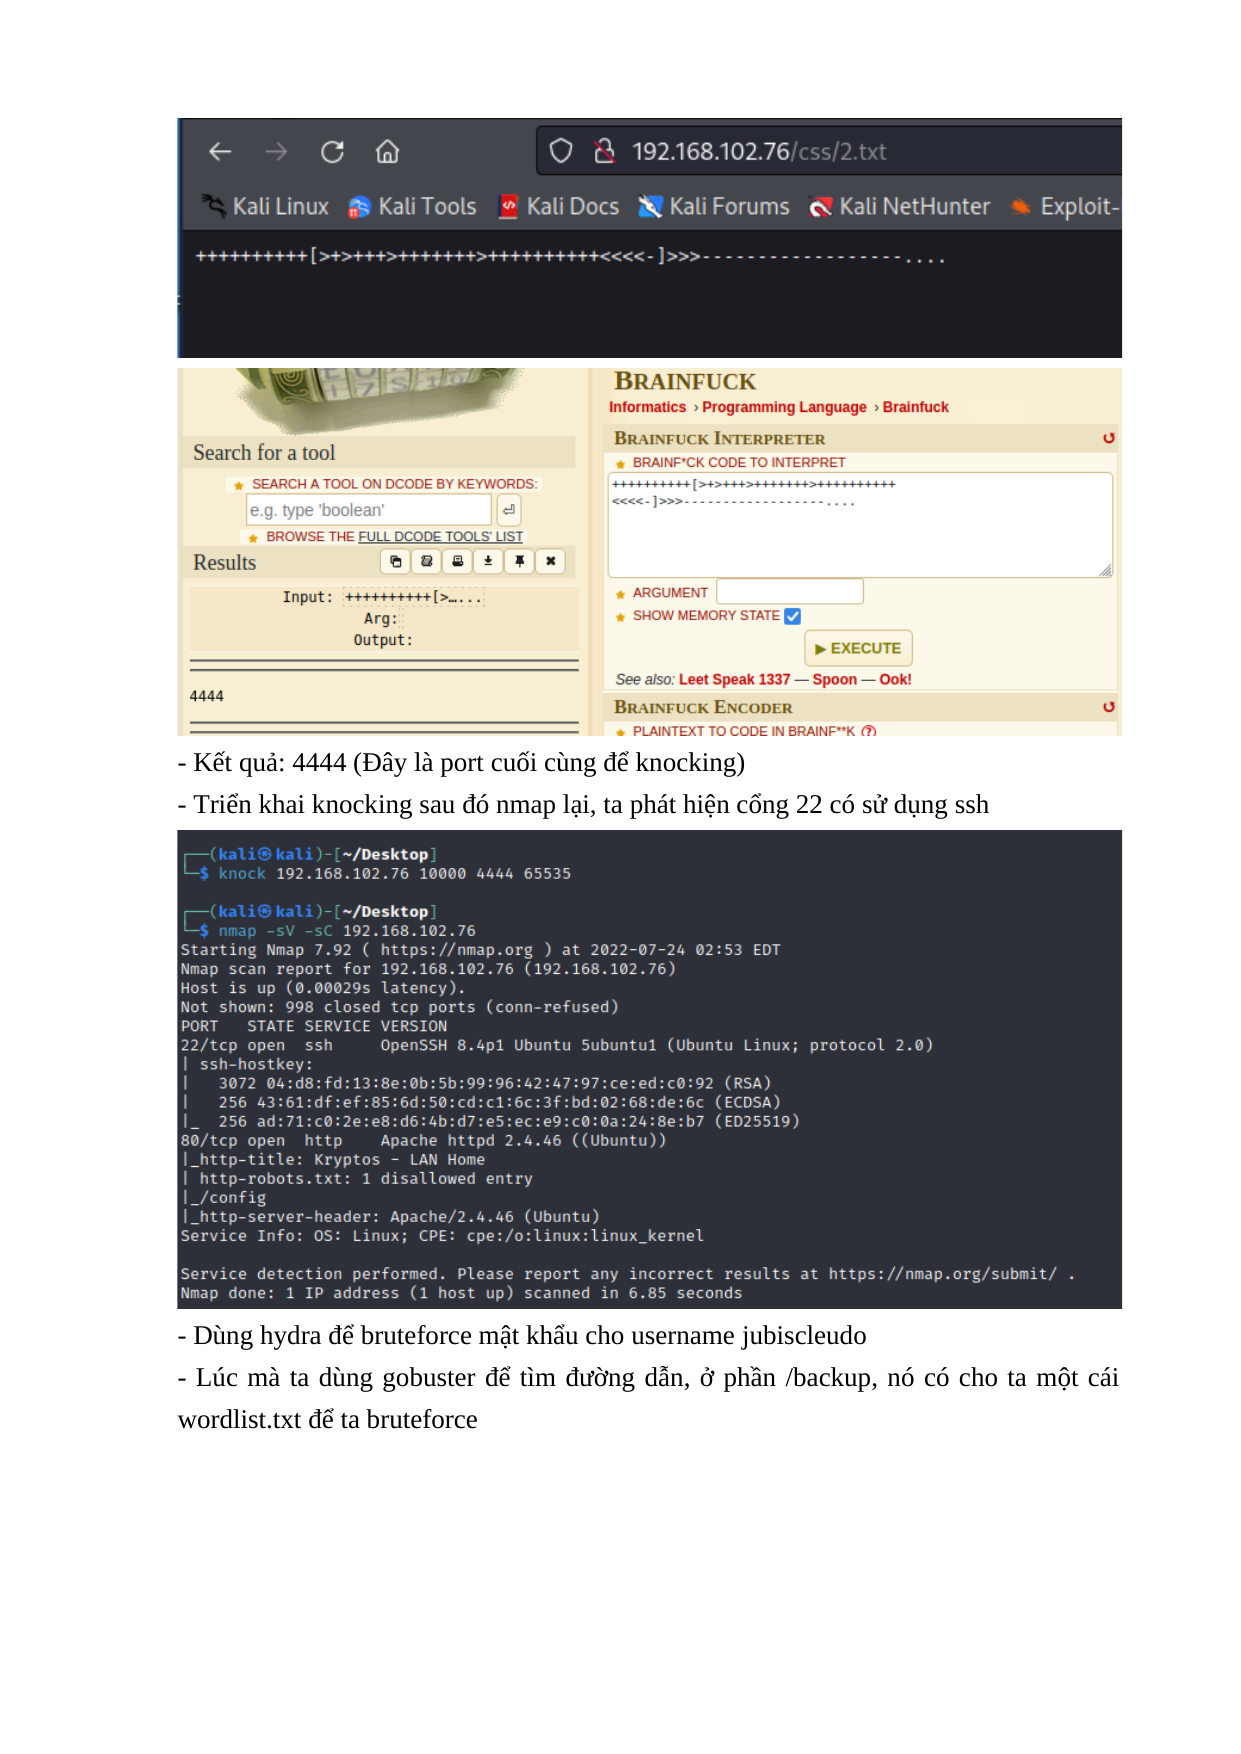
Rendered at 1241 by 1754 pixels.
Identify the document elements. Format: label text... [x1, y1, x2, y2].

text - Triển khai knocking sau đó nmap lại, ta phát hiện cổng 22 có sử dụng ssh [177, 788, 1122, 819]
picture [177, 118, 1123, 358]
text - Kết quả: 4444 (Đây là port cuối cùng để knocking) [177, 746, 1122, 777]
picture [177, 368, 1123, 736]
text - Lúc mà ta dùng gobuster để tìm đường dẫn, ở phần /backup, nó có cho ta một cái wordlist.txt để ta bruteforce [177, 1361, 1122, 1434]
text - Dùng hydra để bruteforce mật khẩu cho username jubiscleudo [177, 1319, 1122, 1351]
picture [177, 830, 1123, 1309]
